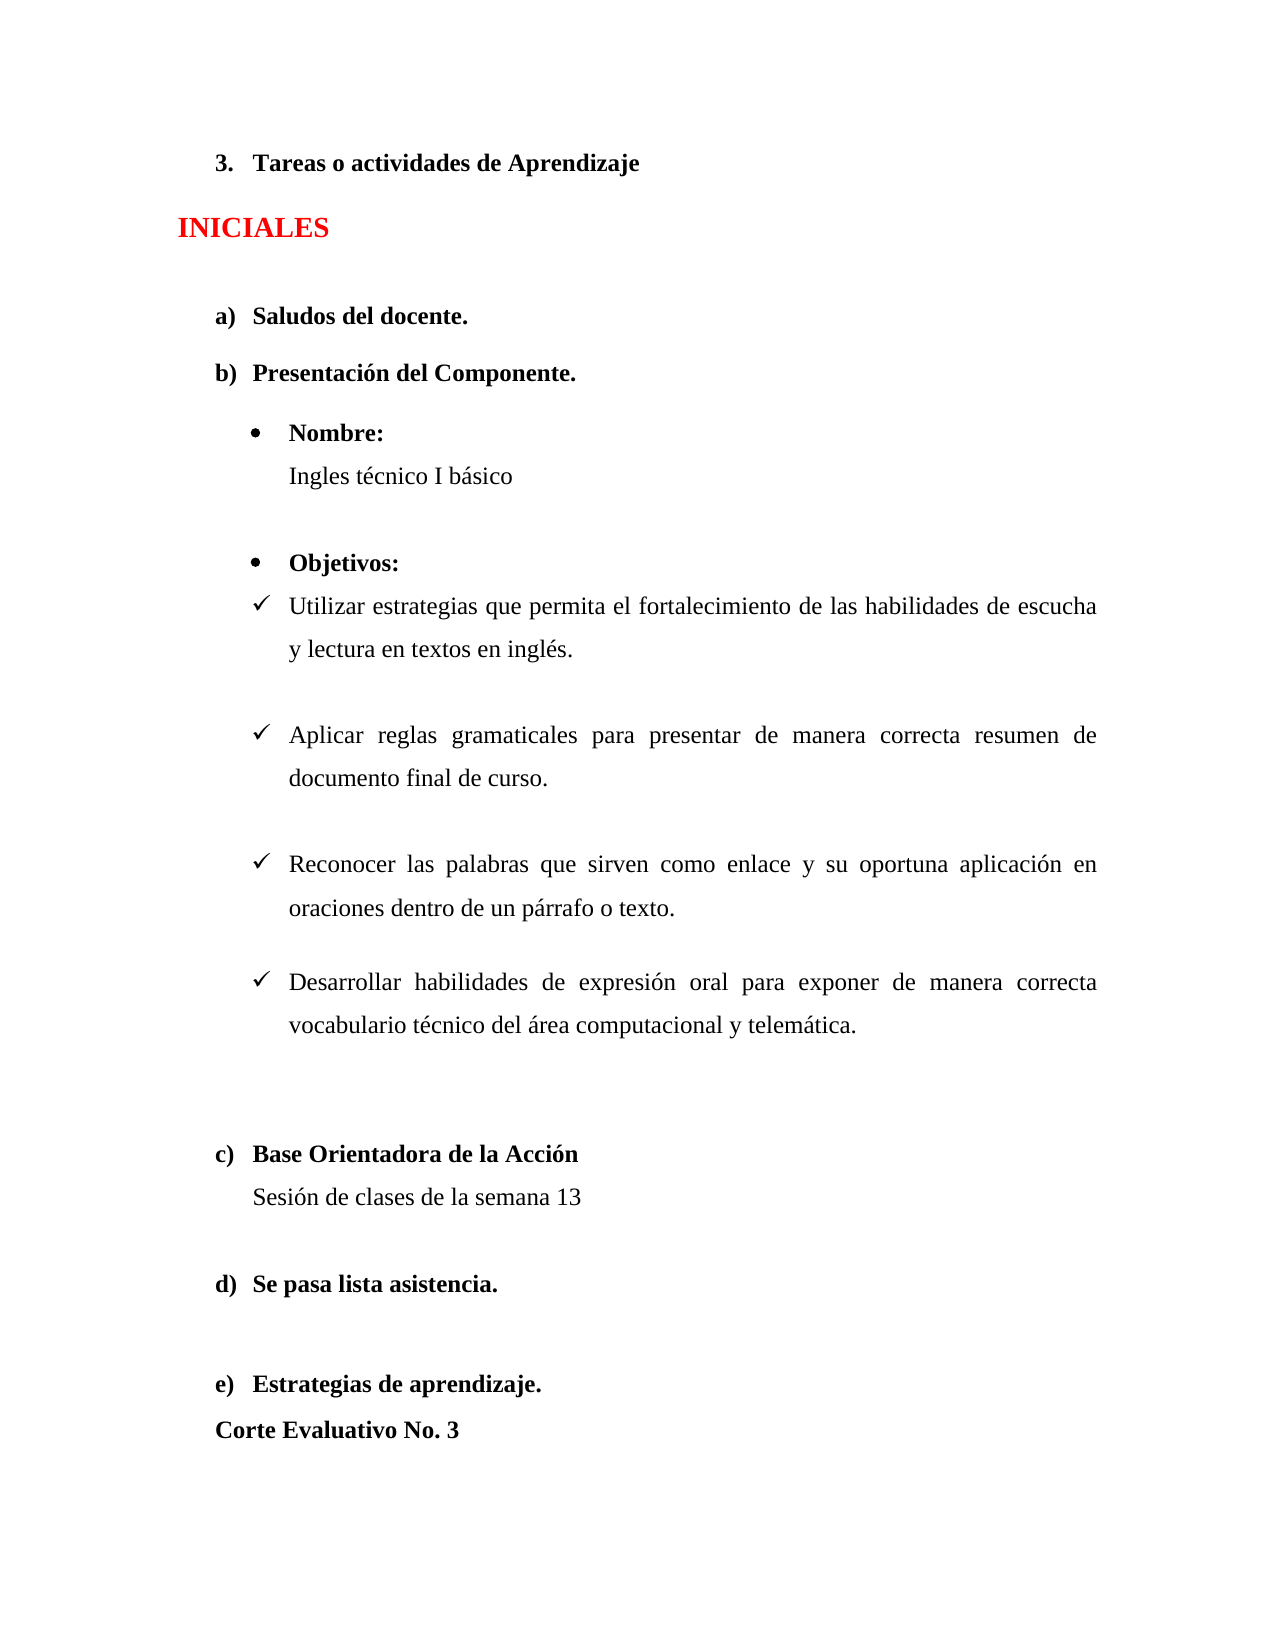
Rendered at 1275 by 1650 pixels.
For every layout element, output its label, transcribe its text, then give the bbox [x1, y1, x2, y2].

list Nombre: [251, 418, 1098, 447]
list Tareas o actividades de Aprendizaje [215, 148, 1098, 176]
list Se pasa lista asistencia. [215, 1269, 1098, 1297]
list Objetivos: [251, 548, 1098, 576]
text INICIALES [177, 210, 1098, 243]
list Presentación del Componente. [215, 358, 1098, 387]
list Reconocer las palabras que sirven como enlace y su oportuna aplicación en oraciones dentro de un párrafo o texto. [251, 849, 1098, 921]
list Aplicar reglas gramaticales para presentar de manera correcta resumen de documento final de curso. [251, 720, 1098, 792]
text Corte Evaluativo No. 3 [215, 1415, 1098, 1443]
list Sesión de clases de la semana 13 [252, 1182, 1098, 1211]
list Utilizar estrategias que permita el fortalecimiento de las habilidades de escucha y lectura en textos en inglés. [251, 591, 1098, 663]
list Saludos del docente. [215, 301, 1098, 330]
list Base Orientadora de la Acción [215, 1139, 1098, 1168]
text Ingles técnico I básico [251, 461, 1098, 490]
list Estrategias de aprendizaje. [215, 1369, 1098, 1398]
list Desarrollar habilidades de expresión oral para exponer de manera correcta vocabulario técnico del área computacional y telemática. [251, 967, 1098, 1039]
